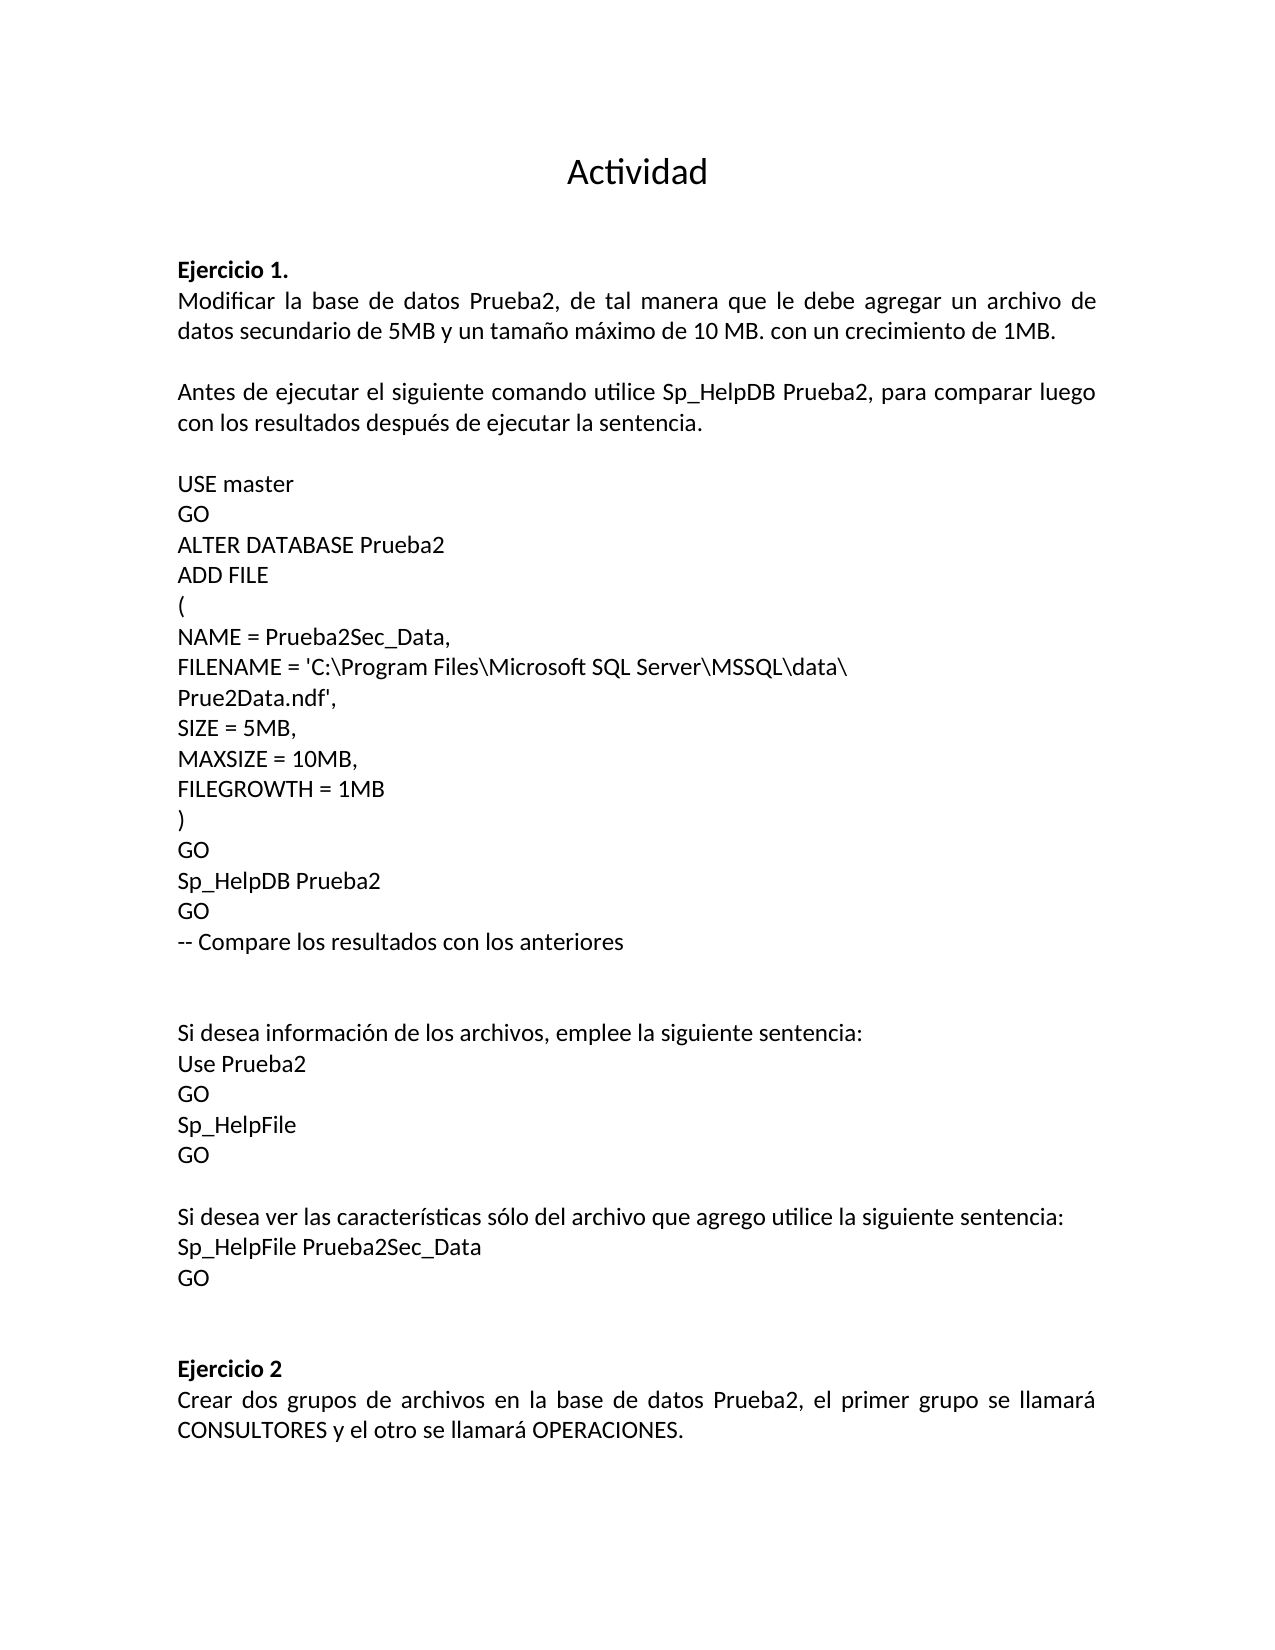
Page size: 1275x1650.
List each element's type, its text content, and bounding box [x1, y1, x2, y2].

text Prue2Data.ndf', [177, 682, 1098, 712]
text ( [177, 590, 1098, 621]
text Modificar la base de datos Prueba2, de tal manera que le debe agregar un archivo de datos secundario de 5MB y un tamaño máximo de 10 MB. con un crecimiento de 1MB. [177, 285, 1098, 346]
text GO [177, 834, 1098, 865]
text NAME = Prueba2Sec_Data, [177, 621, 1098, 651]
text Si desea información de los archivos, emplee la siguiente sentencia: [177, 1017, 1098, 1048]
text Sp_HelpFile Prueba2Sec_Data [177, 1231, 1098, 1262]
text ADD FILE [177, 560, 1098, 590]
text GO [177, 1139, 1098, 1170]
text USE master [177, 468, 1098, 499]
text Sp_HelpDB Prueba2 [177, 865, 1098, 895]
text Crear dos grupos de archivos en la base de datos Prueba2, el primer grupo se llamará CONSULTORES y el otro se llamará OPERACIONES. [177, 1384, 1098, 1445]
text FILENAME = 'C:\Program Files\Microsoft SQL Server\MSSQL\data\ [177, 651, 1098, 682]
text -- Compare los resultados con los anteriores [177, 926, 1098, 956]
text MAXSIZE = 10MB, [177, 743, 1098, 773]
text Actividad [177, 148, 1098, 193]
text GO [177, 1262, 1098, 1292]
text Ejercicio 1. [177, 254, 1098, 285]
text Si desea ver las características sólo del archivo que agrego utilice la siguiente sentencia: [177, 1201, 1098, 1231]
text GO [177, 1078, 1098, 1109]
text Antes de ejecutar el siguiente comando utilice Sp_HelpDB Prueba2, para comparar luego con los resultados después de ejecutar la sentencia. [177, 377, 1098, 438]
text SIZE = 5MB, [177, 712, 1098, 743]
text ) [177, 804, 1098, 834]
text GO [177, 895, 1098, 926]
text Use Prueba2 [177, 1048, 1098, 1078]
text FILEGROWTH = 1MB [177, 773, 1098, 804]
text Ejercicio 2 [177, 1353, 1098, 1384]
text Sp_HelpFile [177, 1109, 1098, 1139]
text GO [177, 499, 1098, 529]
text ALTER DATABASE Prueba2 [177, 529, 1098, 560]
